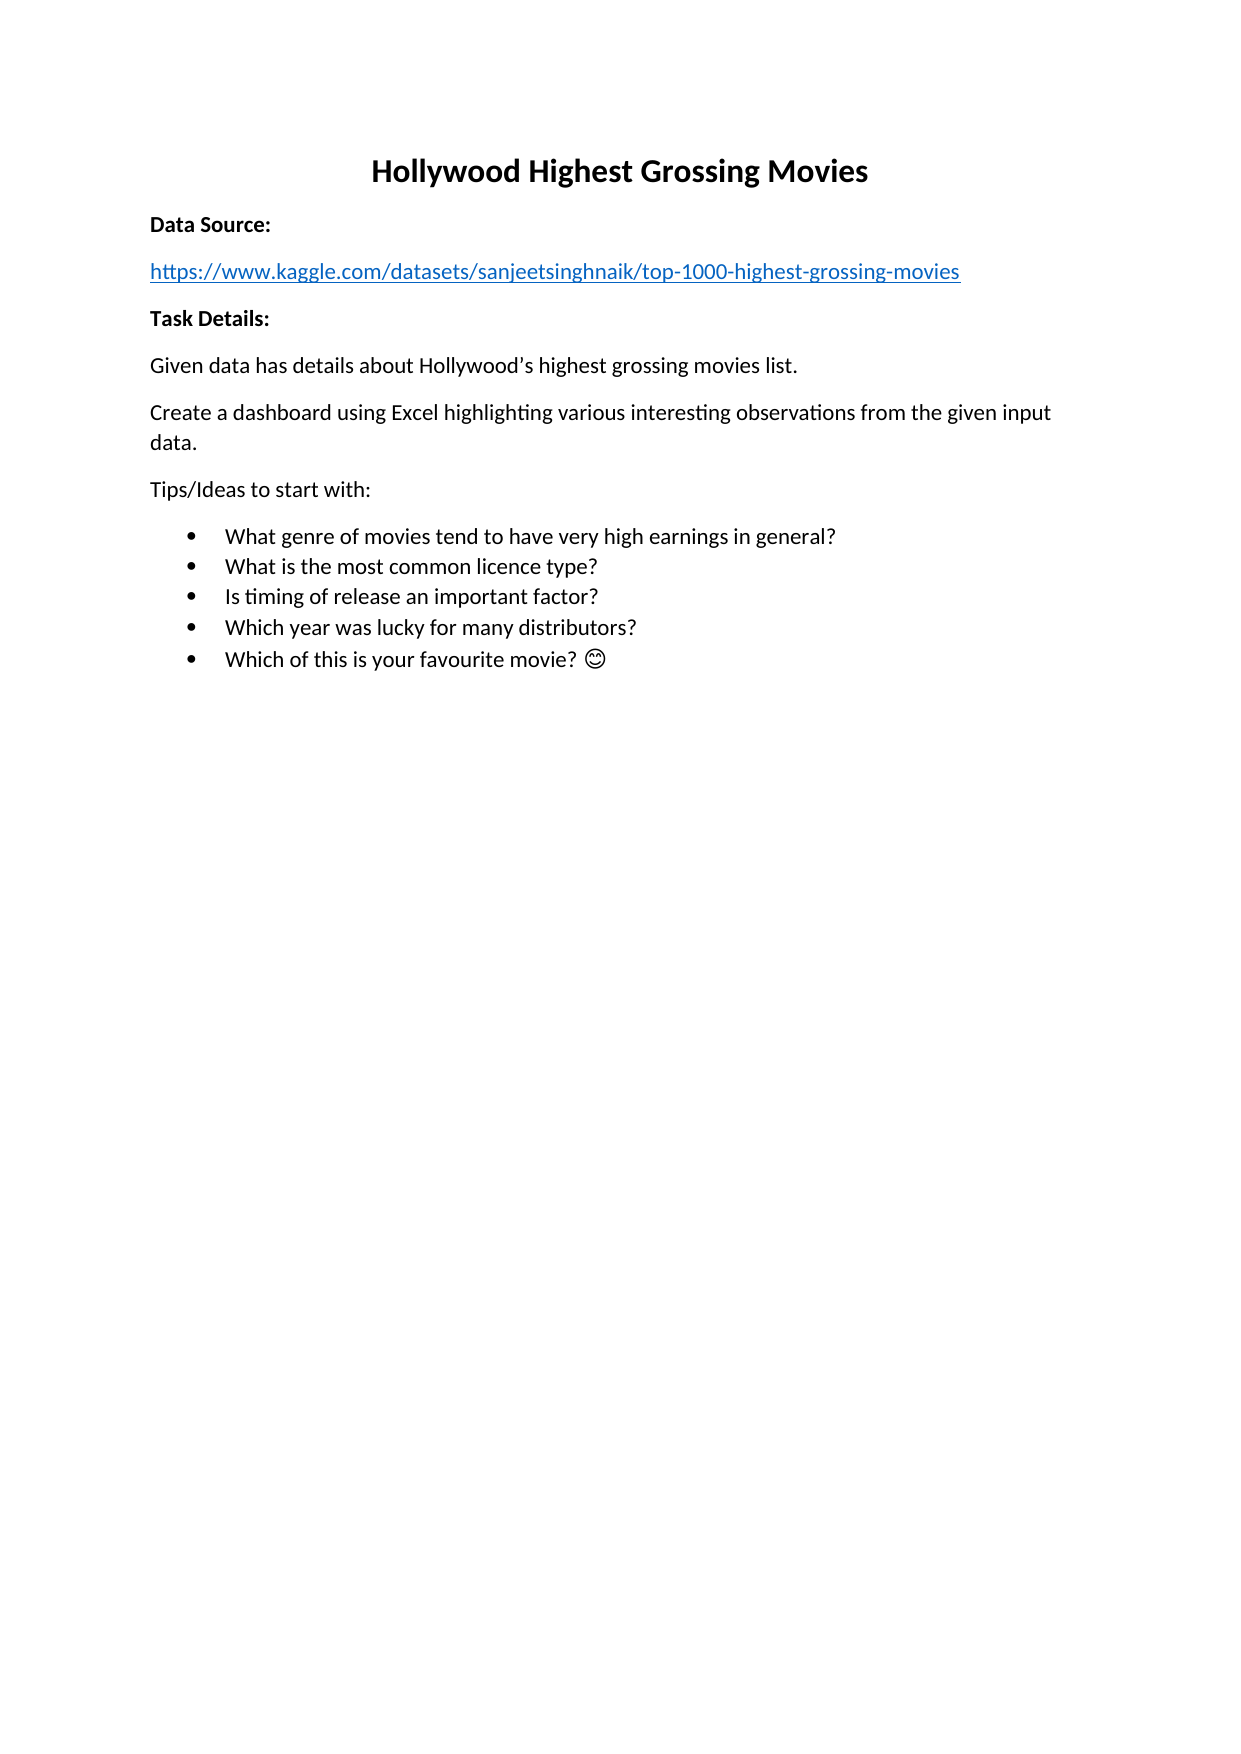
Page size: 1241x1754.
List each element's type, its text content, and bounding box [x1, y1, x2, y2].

text Create a dashboard using Excel highlighting various interesting observations from the given input data. [150, 398, 1090, 456]
text Tips/Ideas to start with: [150, 475, 1090, 503]
text Hollywood Highest Grossing Movies [150, 150, 1090, 191]
list What genre of movies tend to have very high earnings in general? [187, 522, 1090, 550]
list What is the most common licence type? [187, 552, 1090, 580]
text https://www.kaggle.com/datasets/sanjeetsinghnaik/top-1000-highest-grossing-movies [150, 257, 1090, 286]
list Is timing of release an important factor? [187, 582, 1090, 611]
list Which of this is your favourite movie? [187, 643, 1090, 674]
text Data Source: [150, 211, 1090, 239]
text Task Details: [150, 304, 1090, 332]
list Which year was lucky for many distributors? [187, 613, 1090, 641]
text Given data has details about Hollywood’s highest grossing movies list. [150, 351, 1090, 379]
